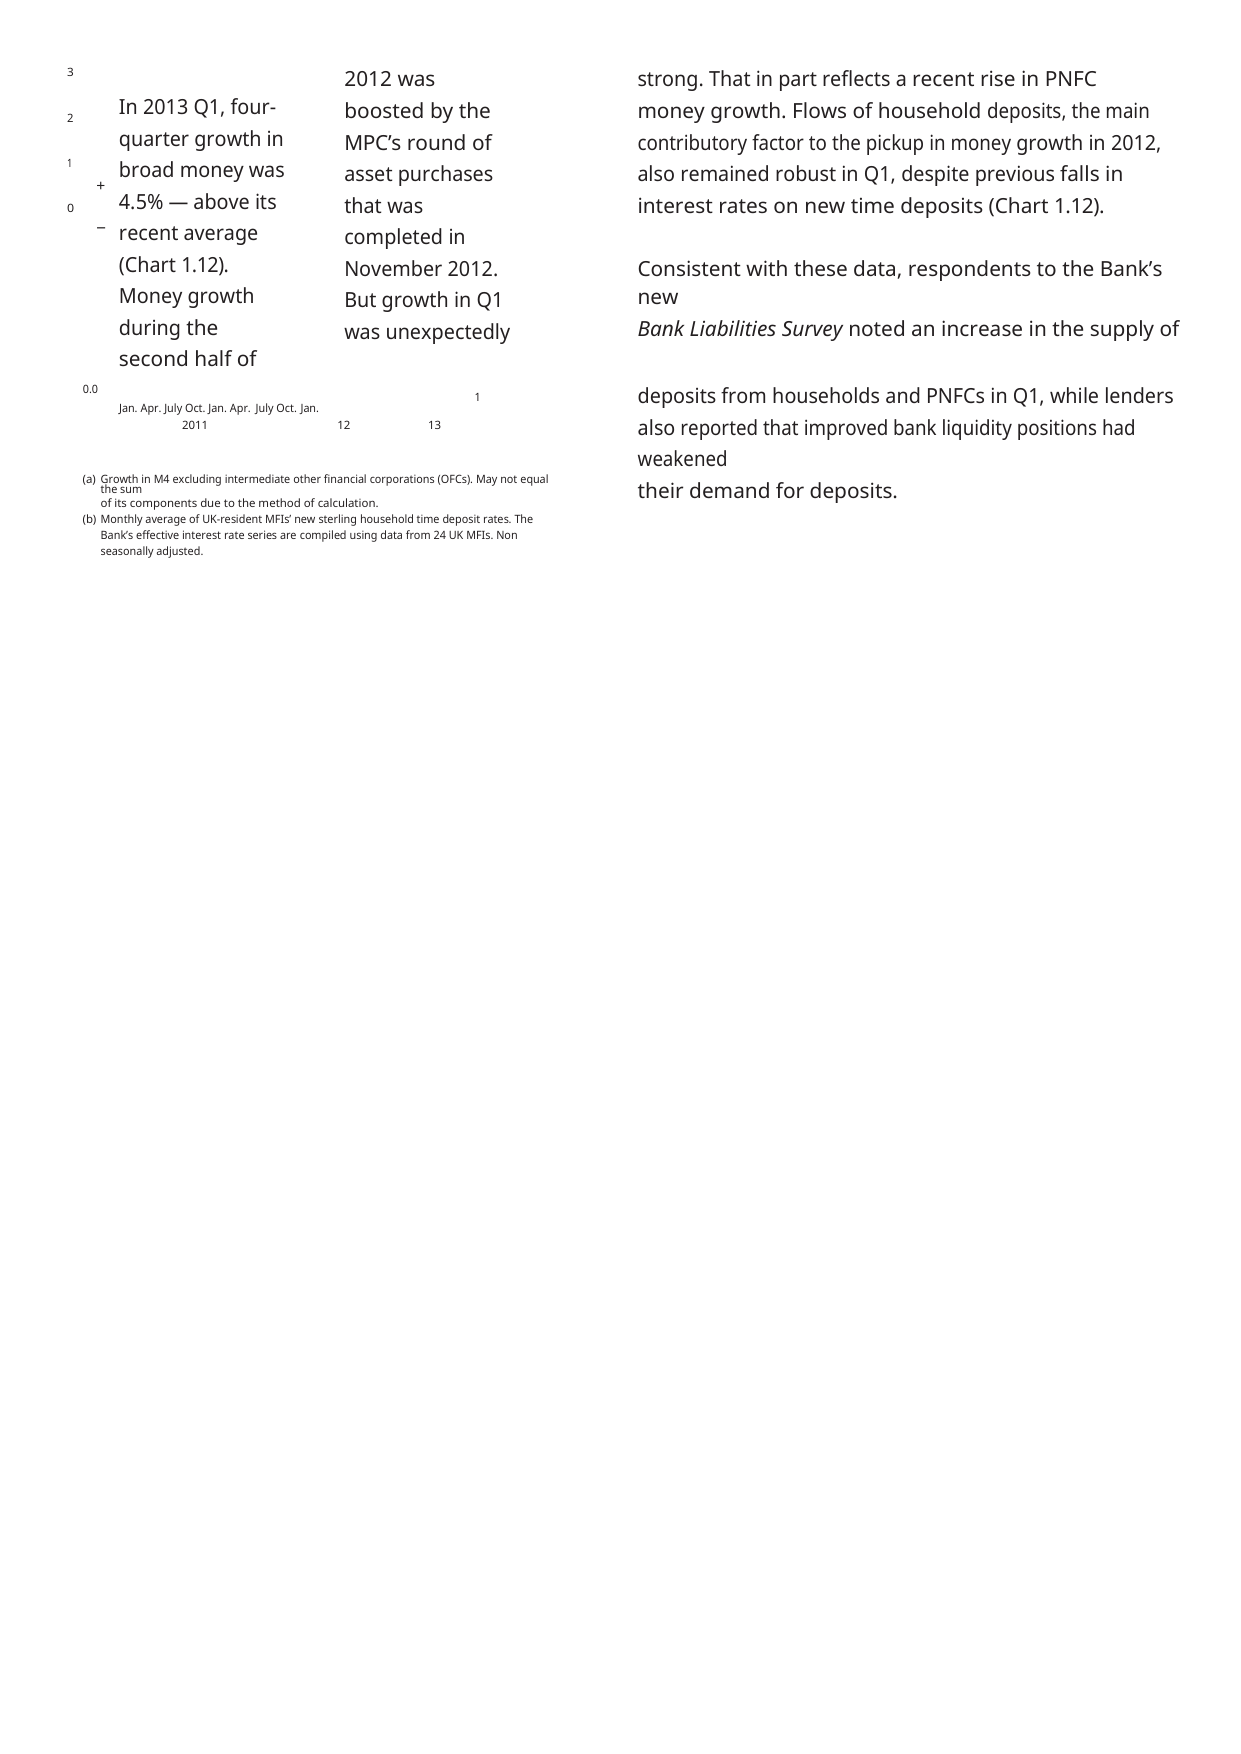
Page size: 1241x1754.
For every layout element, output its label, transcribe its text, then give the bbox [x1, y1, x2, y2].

list Monthly average of UK-resident MFIs’ new sterling household time deposit rates. The Bank’s effective interest rate series are compiled using data from 24 UK MFIs. Non seasonally adjusted. [82, 511, 544, 558]
text Bank Liabilities Survey noted an increase in the supply of [637, 314, 1196, 342]
text of its components due to the method of calculation. [100, 496, 558, 511]
text In 2013 Q1, four-quarter growth in broad money was 4.5% — above its recent average (Chart 1.12). Money growth during the second half of 2012 was boosted by the MPC’s round of asset purchases that was completed in November 2012. But growth in Q1 was unexpectedly strong. That in part reflects a recent rise in PNFC money growth. Flows of household deposits, the main contributory factor to the pickup in money growth in 2012, also remained robust in Q1, despite previous falls in interest rates on new time deposits (Chart 1.12). [344, 64, 517, 346]
list Growth in M4 excluding intermediate other financial corporations (OFCs). May not equal the sum [82, 476, 558, 495]
text 0.0 [83, 381, 98, 396]
text Consistent with these data, respondents to the Bank’s new [637, 254, 1196, 311]
text their demand for deposits. [637, 476, 1196, 504]
text In 2013 Q1, four-quarter growth in broad money was 4.5% — above its recent average (Chart 1.12). Money growth during the second half of 2012 was boosted by the MPC’s round of asset purchases that was completed in November 2012. But growth in Q1 was unexpectedly strong. That in part reflects a recent rise in PNFC money growth. Flows of household deposits, the main contributory factor to the pickup in money growth in 2012, also remained robust in Q1, despite previous falls in interest rates on new time deposits (Chart 1.12). [119, 92, 292, 373]
text 2011 12 13 [182, 417, 484, 433]
text Jan. Apr. July Oct. Jan. Apr. July Oct. Jan. 1 [119, 389, 484, 416]
text In 2013 Q1, four-quarter growth in broad money was 4.5% — above its recent average (Chart 1.12). Money growth during the second half of 2012 was boosted by the MPC’s round of asset purchases that was completed in November 2012. But growth in Q1 was unexpectedly strong. That in part reflects a recent rise in PNFC money growth. Flows of household deposits, the main contributory factor to the pickup in money growth in 2012, also remained robust in Q1, despite previous falls in interest rates on new time deposits (Chart 1.12). [637, 64, 1167, 219]
text deposits from households and PNFCs in Q1, while lenders also reported that improved bank liquidity positions had weakened [637, 381, 1174, 473]
